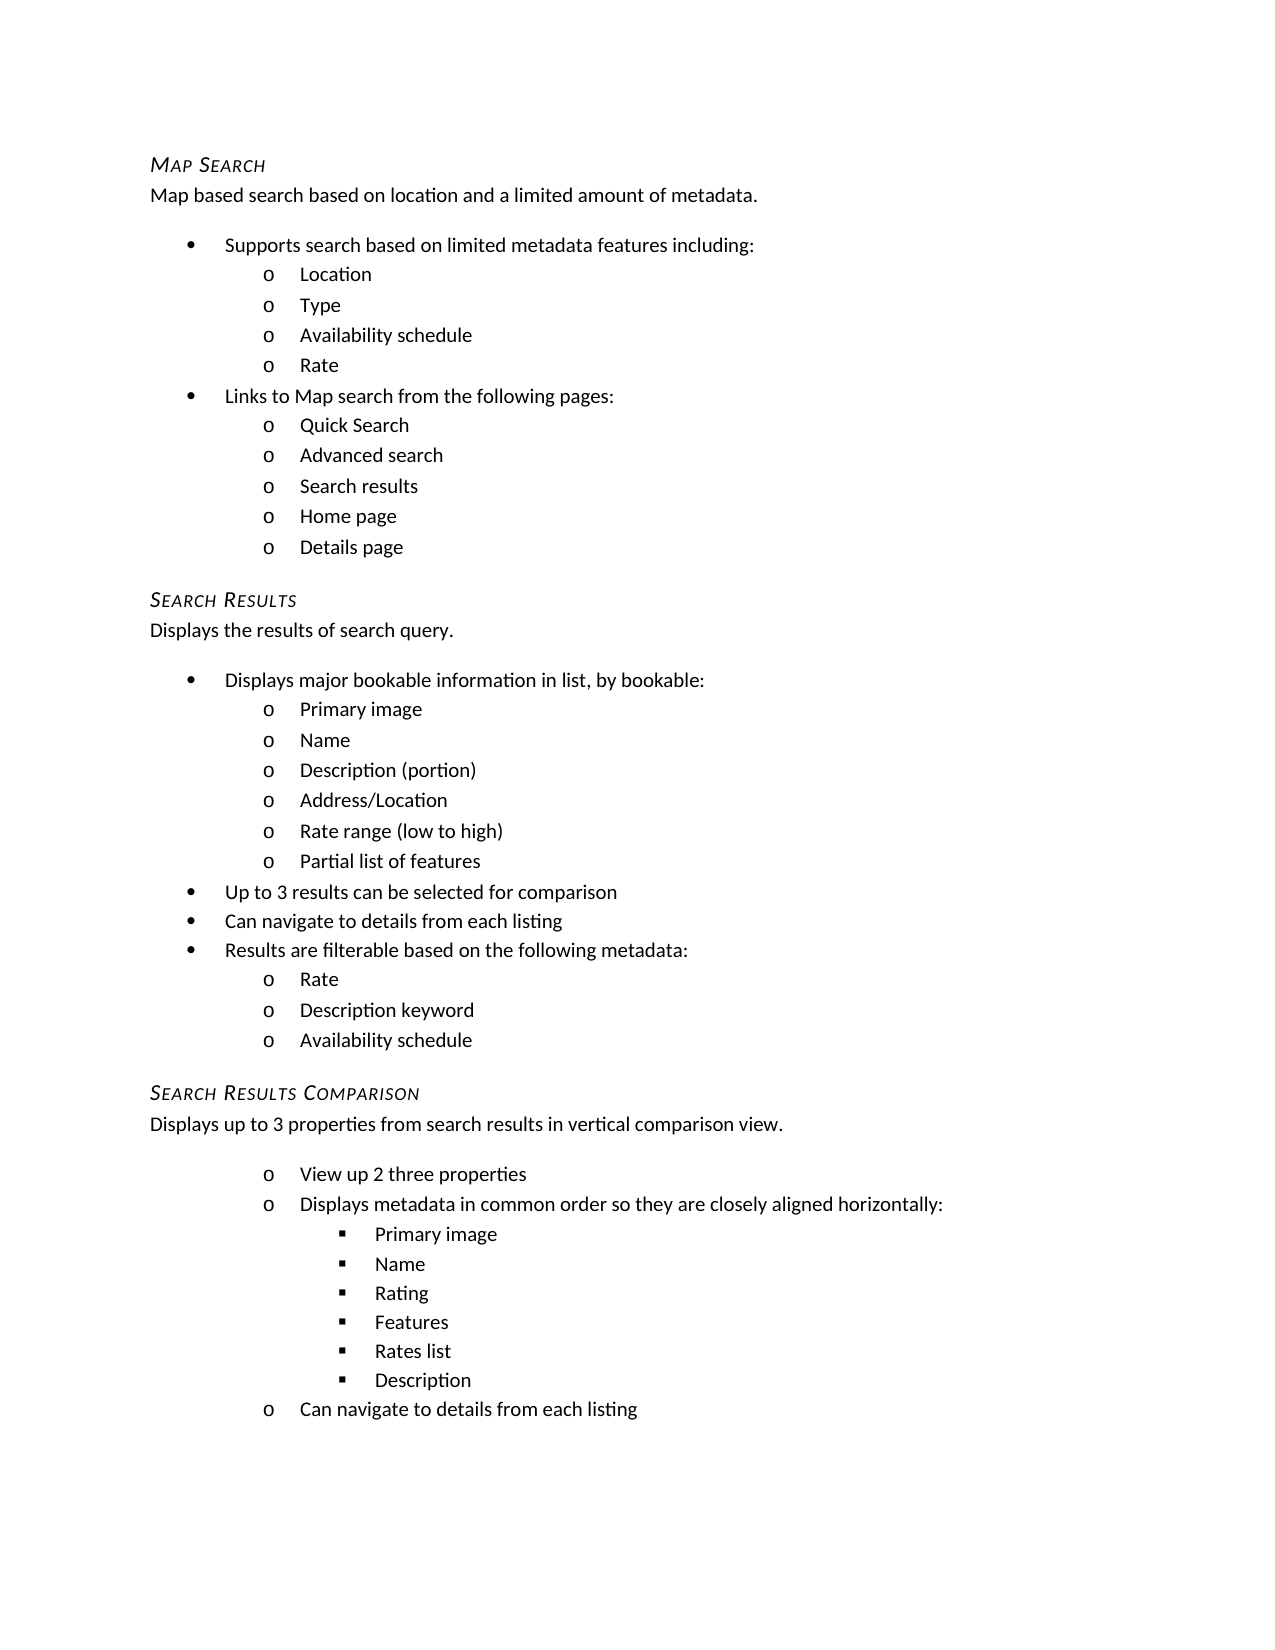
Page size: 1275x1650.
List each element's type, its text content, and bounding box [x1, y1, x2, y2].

list Address/Location [262, 788, 1125, 814]
list Rating [337, 1280, 1125, 1305]
subtitle Map Search [150, 150, 1125, 178]
subtitle Search Results Comparison [150, 1078, 1125, 1107]
subtitle Search Results [150, 585, 1125, 613]
list Rate range (low to high) [262, 818, 1125, 844]
list Can navigate to details from each listing [262, 1397, 1125, 1423]
list Displays major bookable information in list, by bookable: [187, 667, 1125, 693]
list Supports search based on limited metadata features including: [187, 232, 1125, 258]
list Details page [262, 534, 1125, 560]
list Features [337, 1309, 1125, 1334]
list Results are filterable based on the following metadata: [187, 937, 1125, 963]
list Search results [262, 473, 1125, 499]
list Name [337, 1251, 1125, 1276]
list View up 2 three properties [262, 1161, 1125, 1187]
list Description [337, 1367, 1125, 1393]
list Quick Search [262, 412, 1125, 439]
list Rate [262, 966, 1125, 993]
list Partial list of features [262, 848, 1125, 875]
list Availability schedule [262, 322, 1125, 349]
list Primary image [262, 696, 1125, 723]
list Up to 3 results can be selected for comparison [187, 879, 1125, 904]
list Name [262, 727, 1125, 753]
list Links to Map search from the following pages: [187, 383, 1125, 408]
list Type [262, 292, 1125, 318]
list Description keyword [262, 997, 1125, 1023]
list Primary image [337, 1222, 1125, 1247]
list Home page [262, 503, 1125, 530]
text Displays up to 3 properties from search results in vertical comparison view. [150, 1111, 1125, 1136]
list Can navigate to details from each listing [187, 908, 1125, 933]
list Description (portion) [262, 757, 1125, 784]
list Displays metadata in common order so they are closely aligned horizontally: [262, 1191, 1125, 1218]
list Rates list [337, 1338, 1125, 1364]
text Displays the results of search query. [150, 617, 1125, 643]
text Map based search based on location and a limited amount of metadata. [150, 182, 1125, 208]
list Rate [262, 353, 1125, 379]
list Location [262, 261, 1125, 288]
list Availability schedule [262, 1027, 1125, 1054]
list Advanced search [262, 443, 1125, 469]
